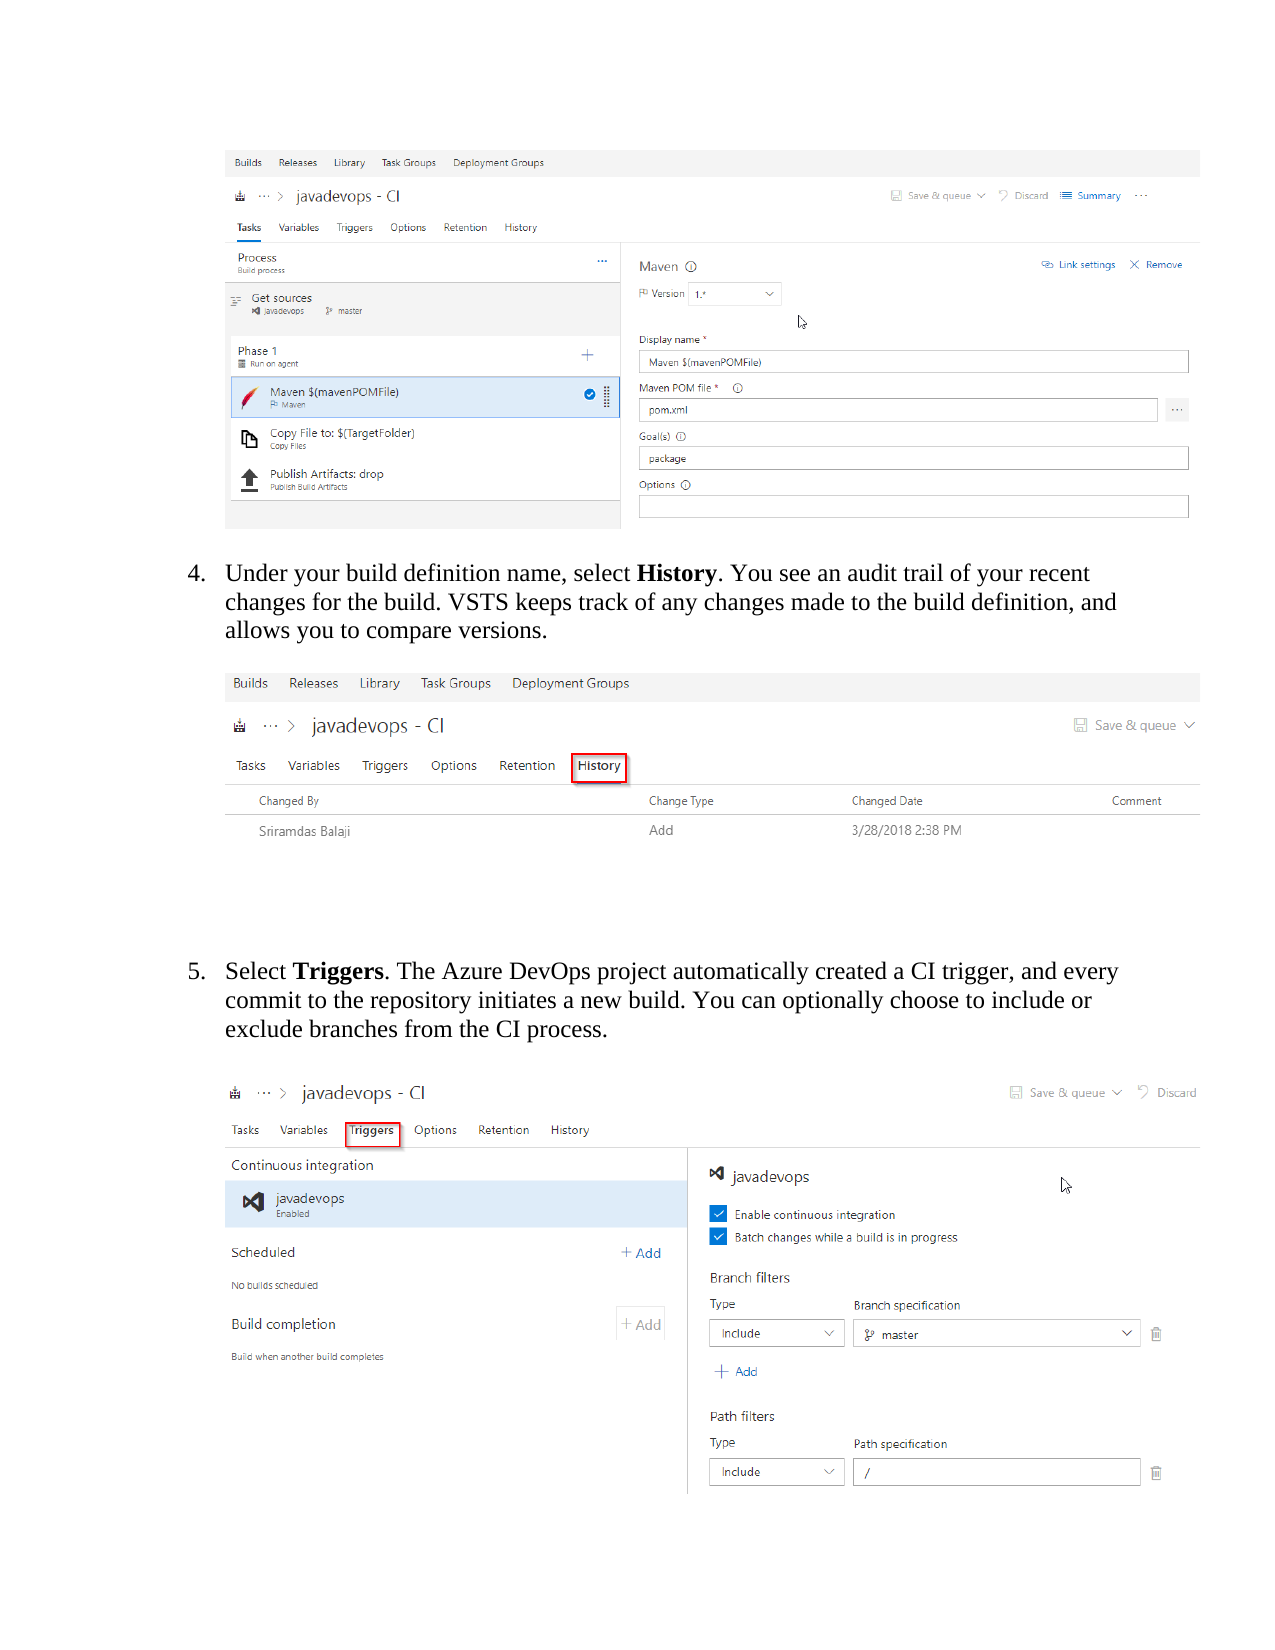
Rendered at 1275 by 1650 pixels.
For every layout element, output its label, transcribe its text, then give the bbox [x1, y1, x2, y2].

picture [225, 1071, 1200, 1494]
picture [225, 673, 1200, 927]
list Select Triggers. The Azure DevOps project automatically created a CI trigger, and every commit to the repository initiates a new build. You can optionally choose to include or exclude branches from the CI process. [187, 956, 1125, 1042]
picture [225, 150, 1200, 529]
list Under your build definition name, select History. You see an audit trail of your recent changes for the build. VSTS keeps track of any changes made to the build definition, and allows you to compare versions. [187, 558, 1125, 644]
